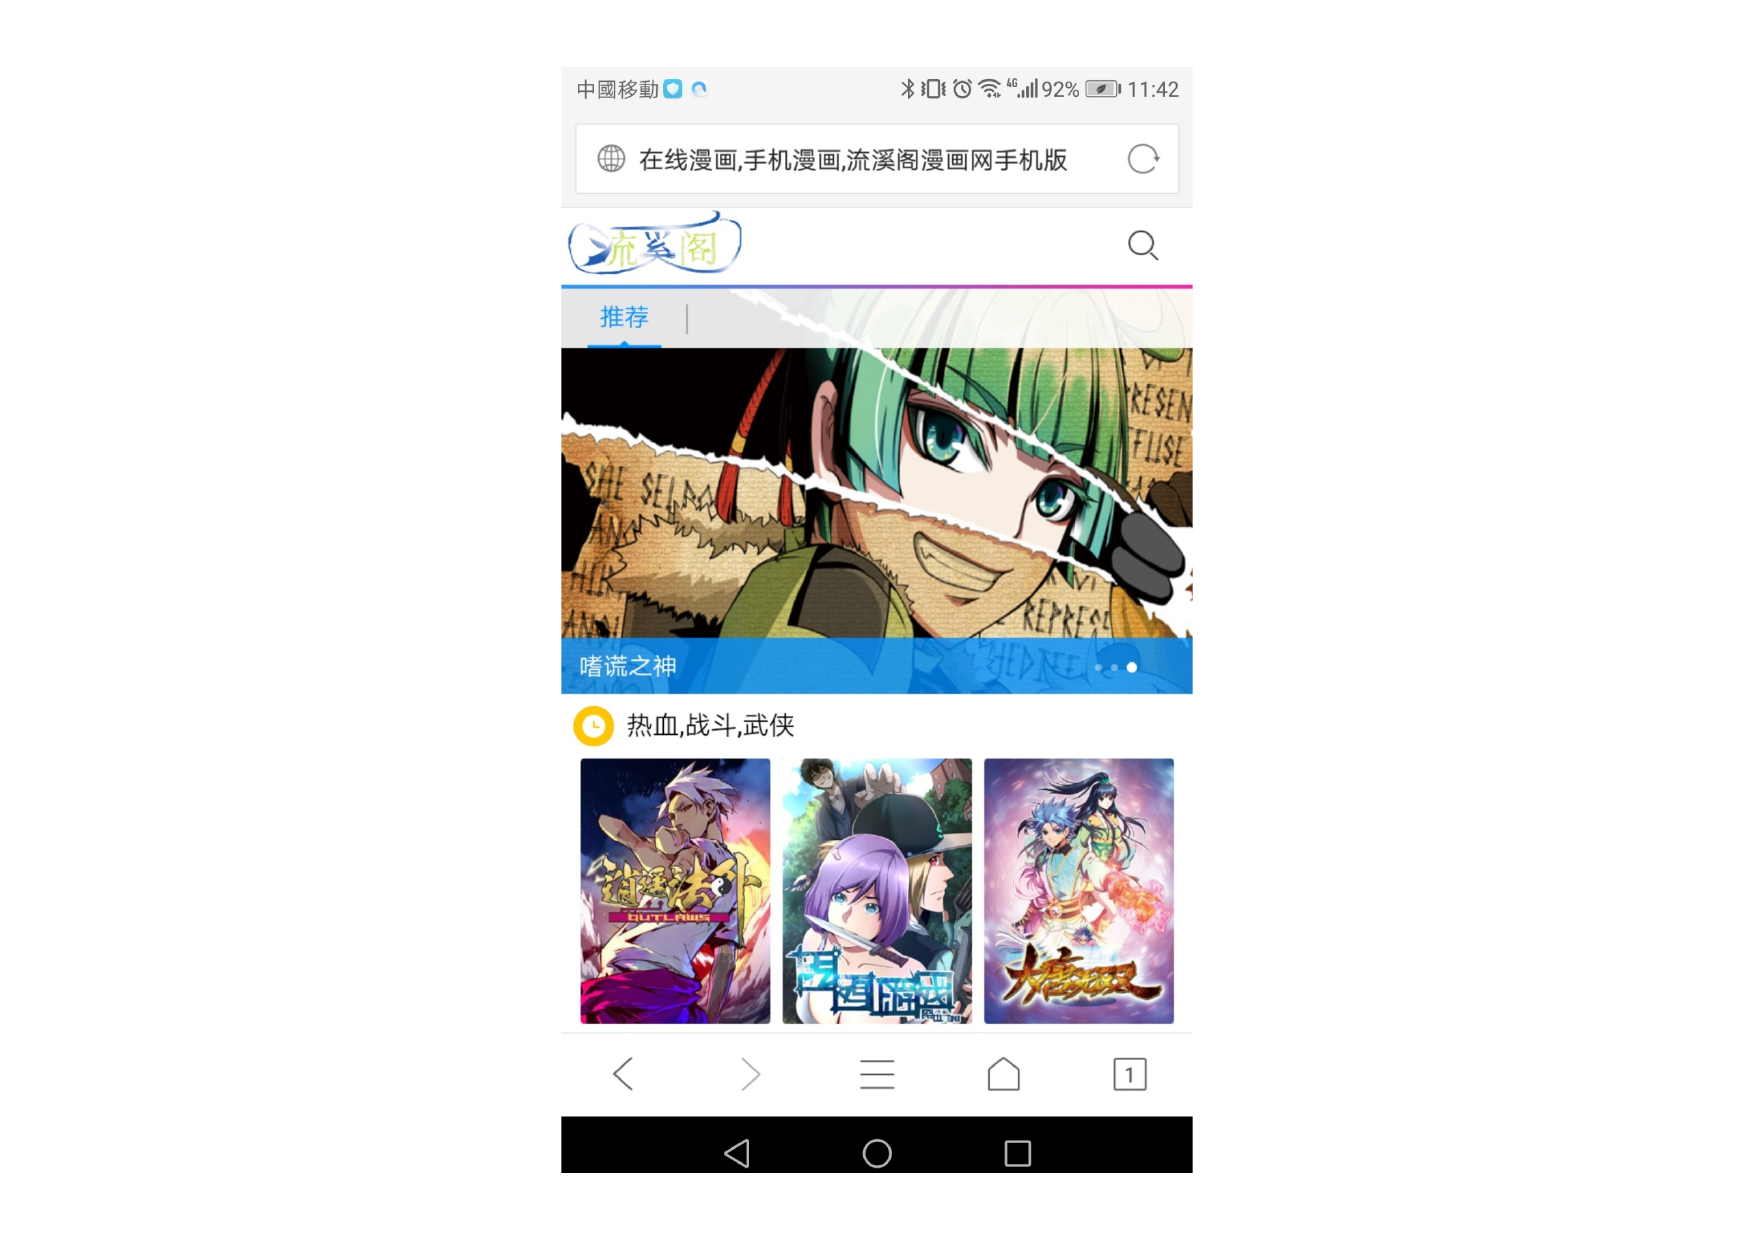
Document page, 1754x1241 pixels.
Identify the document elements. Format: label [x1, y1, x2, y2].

picture [561, 67, 1193, 1173]
